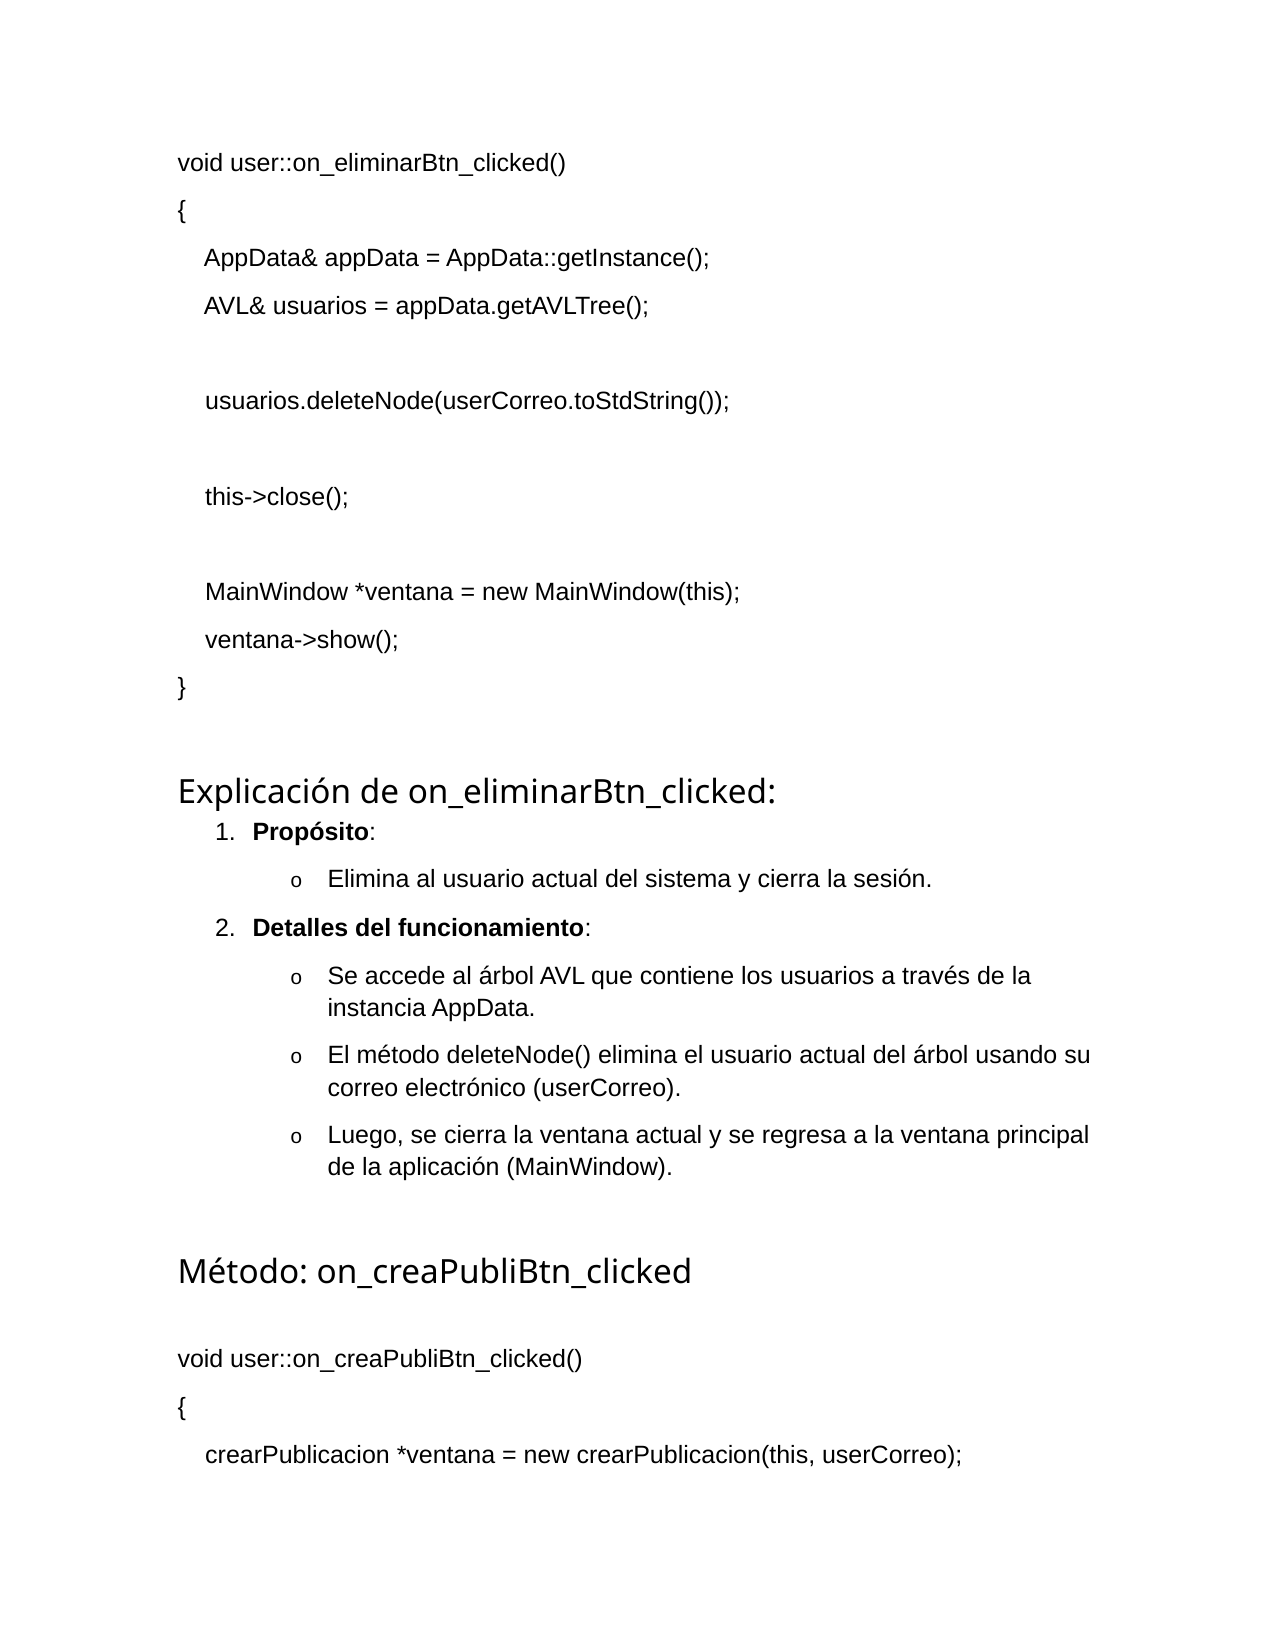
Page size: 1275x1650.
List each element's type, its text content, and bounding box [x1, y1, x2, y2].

list Se accede al árbol AVL que contiene los usuarios a través de la instancia AppData. [290, 961, 1098, 1022]
text AppData& appData = AppData::getInstance(); [177, 243, 1098, 272]
list Propósito: [215, 817, 1098, 846]
text { [177, 195, 1098, 224]
subtitle Método: on_creaPubliBtn_clicked [177, 1248, 1098, 1293]
list Elimina al usuario actual del sistema y cierra la sesión. [290, 864, 1098, 894]
text this->close(); [177, 482, 1098, 510]
subtitle Explicación de on_eliminarBtn_clicked: [177, 768, 1098, 813]
list El método deleteNode() elimina el usuario actual del árbol usando su correo electrónico (userCorreo). [290, 1041, 1098, 1101]
text void user::on_creaPubliBtn_clicked() [177, 1344, 1098, 1373]
text crearPublicacion *ventana = new crearPublicacion(this, userCorreo); [177, 1440, 1098, 1468]
text ventana->show(); [177, 625, 1098, 653]
text { [177, 1392, 1098, 1421]
text MainWindow *ventana = new MainWindow(this); [177, 577, 1098, 606]
list Luego, se cierra la ventana actual y se regresa a la ventana principal de la aplicación (MainWindow). [290, 1120, 1098, 1181]
text void user::on_eliminarBtn_clicked() [177, 148, 1098, 176]
text AVL& usuarios = appData.getAVLTree(); [177, 291, 1098, 319]
list Detalles del funcionamiento: [215, 913, 1098, 942]
text } [177, 672, 1098, 701]
text usuarios.deleteNode(userCorreo.toStdString()); [177, 386, 1098, 415]
